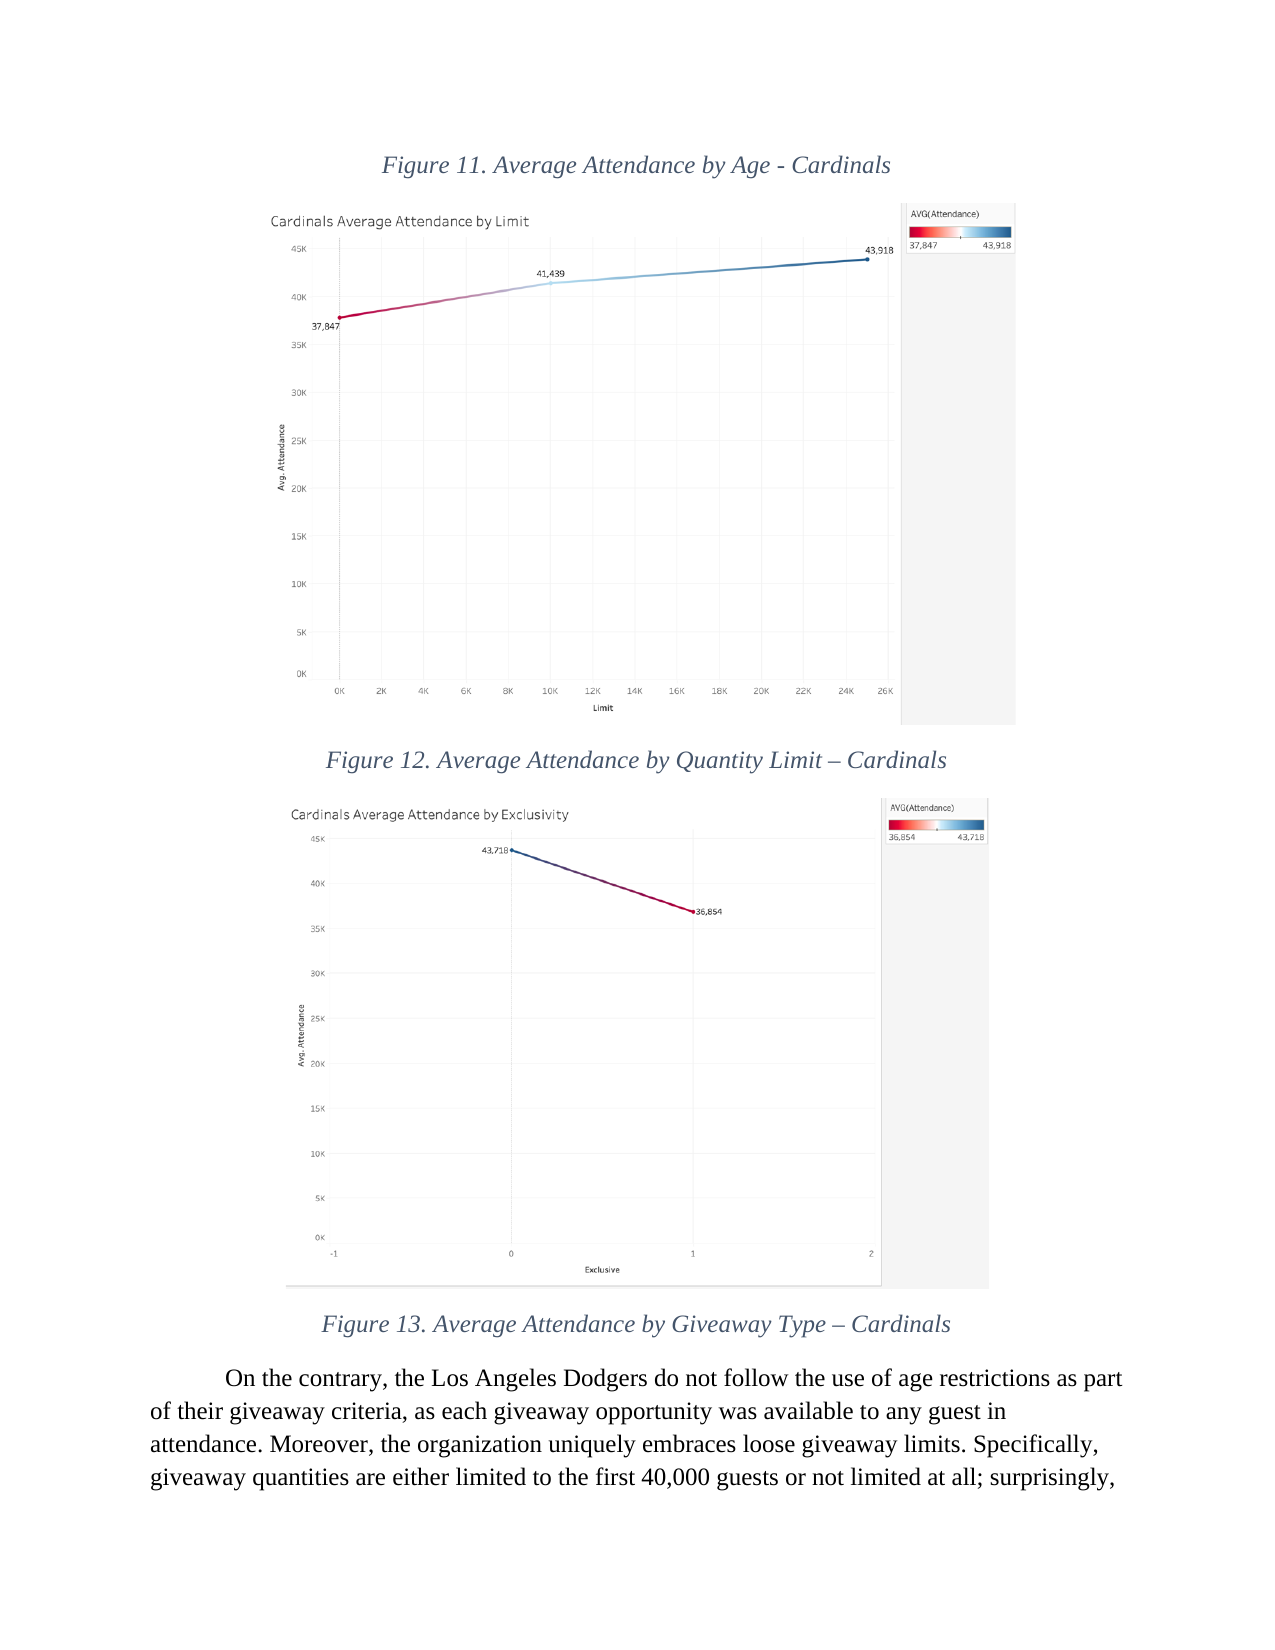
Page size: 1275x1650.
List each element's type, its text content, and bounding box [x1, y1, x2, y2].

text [150, 1363, 1125, 1491]
text Figure 11. Average Attendance by Age - Cardinals [150, 150, 1125, 179]
picture [285, 798, 990, 1289]
picture [265, 203, 1016, 725]
text Figure 13. Average Attendance by Giveaway Type – Cardinals [150, 1309, 1125, 1338]
text Figure 12. Average Attendance by Quantity Limit – Cardinals [150, 745, 1125, 774]
